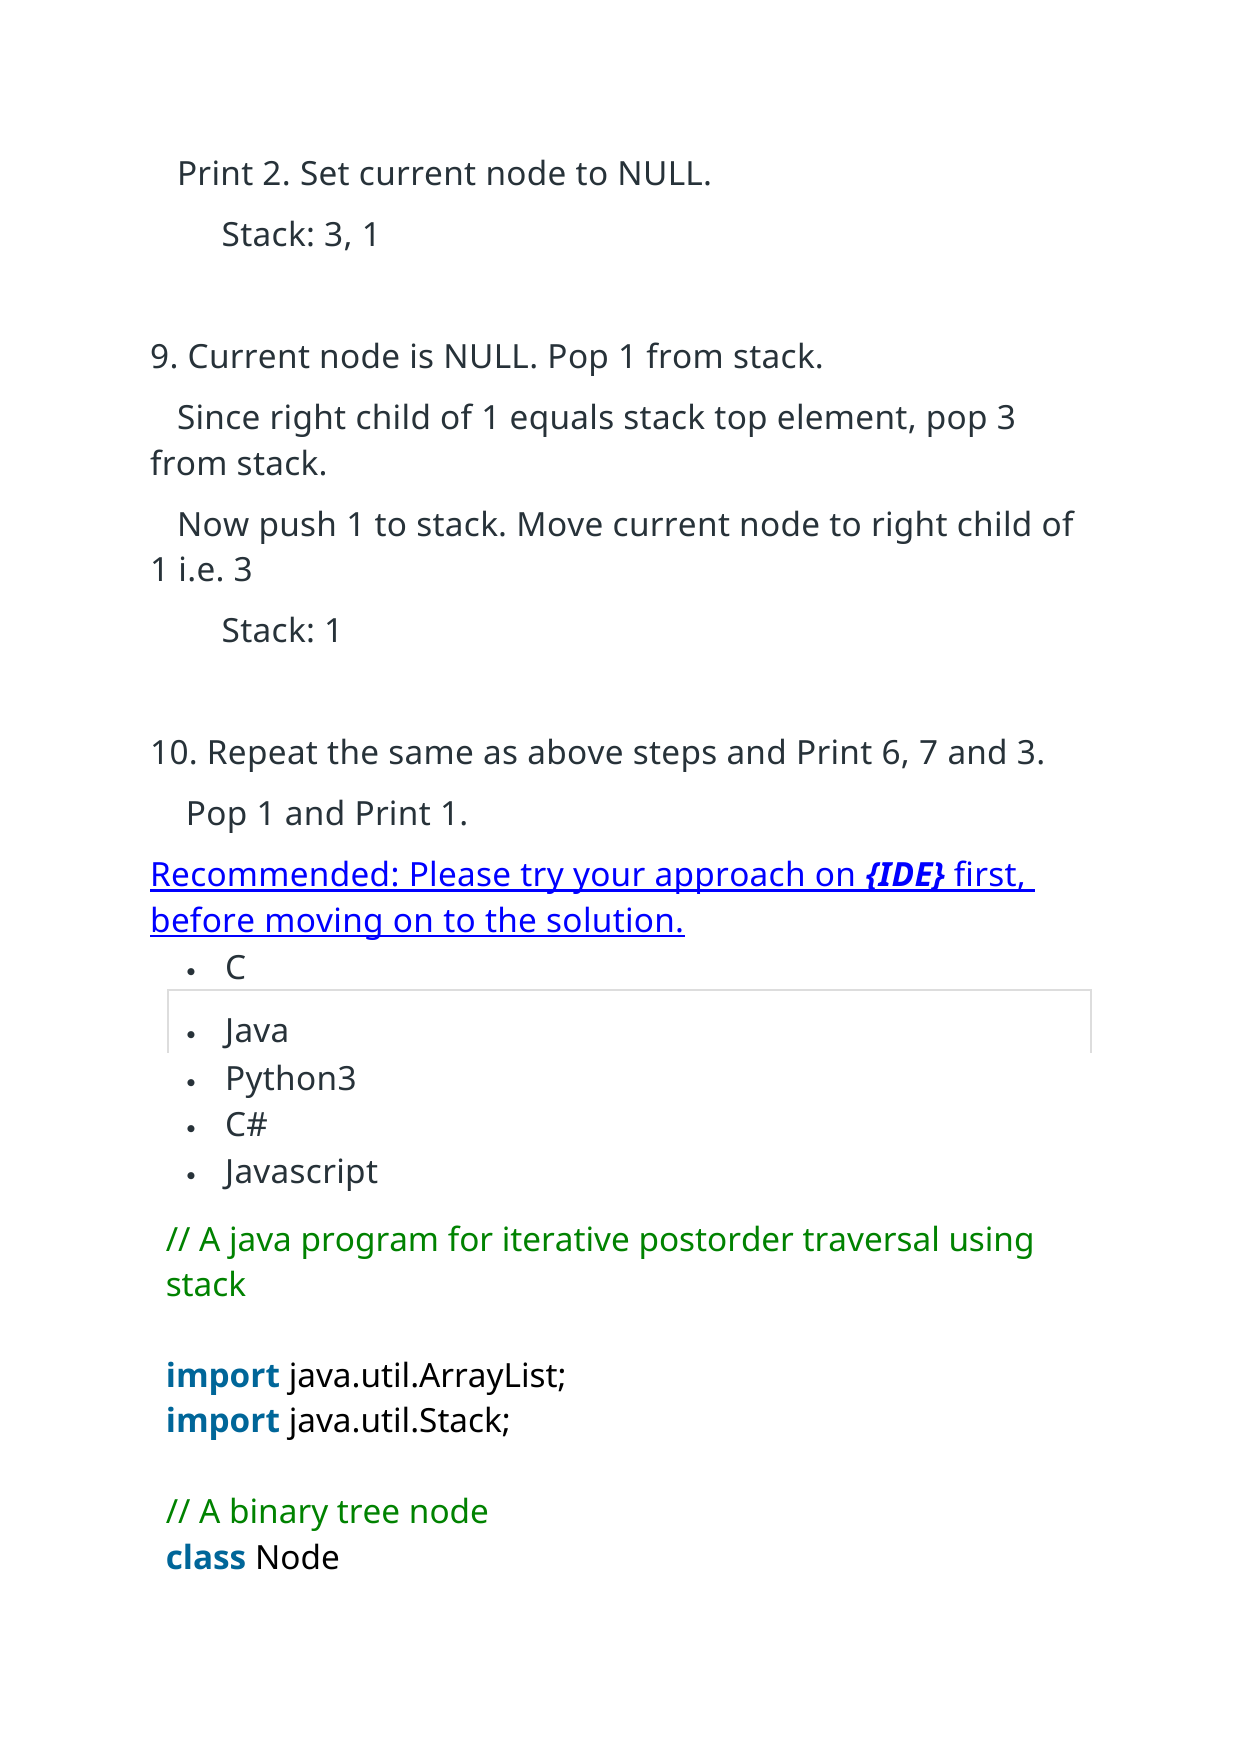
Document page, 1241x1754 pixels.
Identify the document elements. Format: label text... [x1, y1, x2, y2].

text Stack: 3, 1 [150, 211, 1090, 256]
list C# [187, 1101, 1071, 1147]
list Java [169, 991, 1090, 1053]
text Pop 1 and Print 1. [150, 790, 1090, 836]
text 9. Current node is NULL. Pop 1 from stack. [150, 333, 1090, 378]
text Recommended: Please try your approach on {IDE} first, before moving on to the solution. [150, 851, 1090, 942]
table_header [150, 1194, 1055, 1601]
list Python3 [187, 1054, 1071, 1100]
list C [187, 944, 1071, 989]
text Stack: 1 [150, 607, 1090, 652]
text Since right child of 1 equals stack top element, pop 3 from stack. [150, 394, 1090, 485]
text 10. Repeat the same as above steps and Print 6, 7 and 3. [150, 729, 1090, 774]
text Print 2. Set current node to NULL. [150, 150, 1090, 195]
list Javascript [187, 1148, 1071, 1194]
text Now push 1 to stack. Move current node to right child of 1 i.e. 3 [150, 501, 1090, 591]
